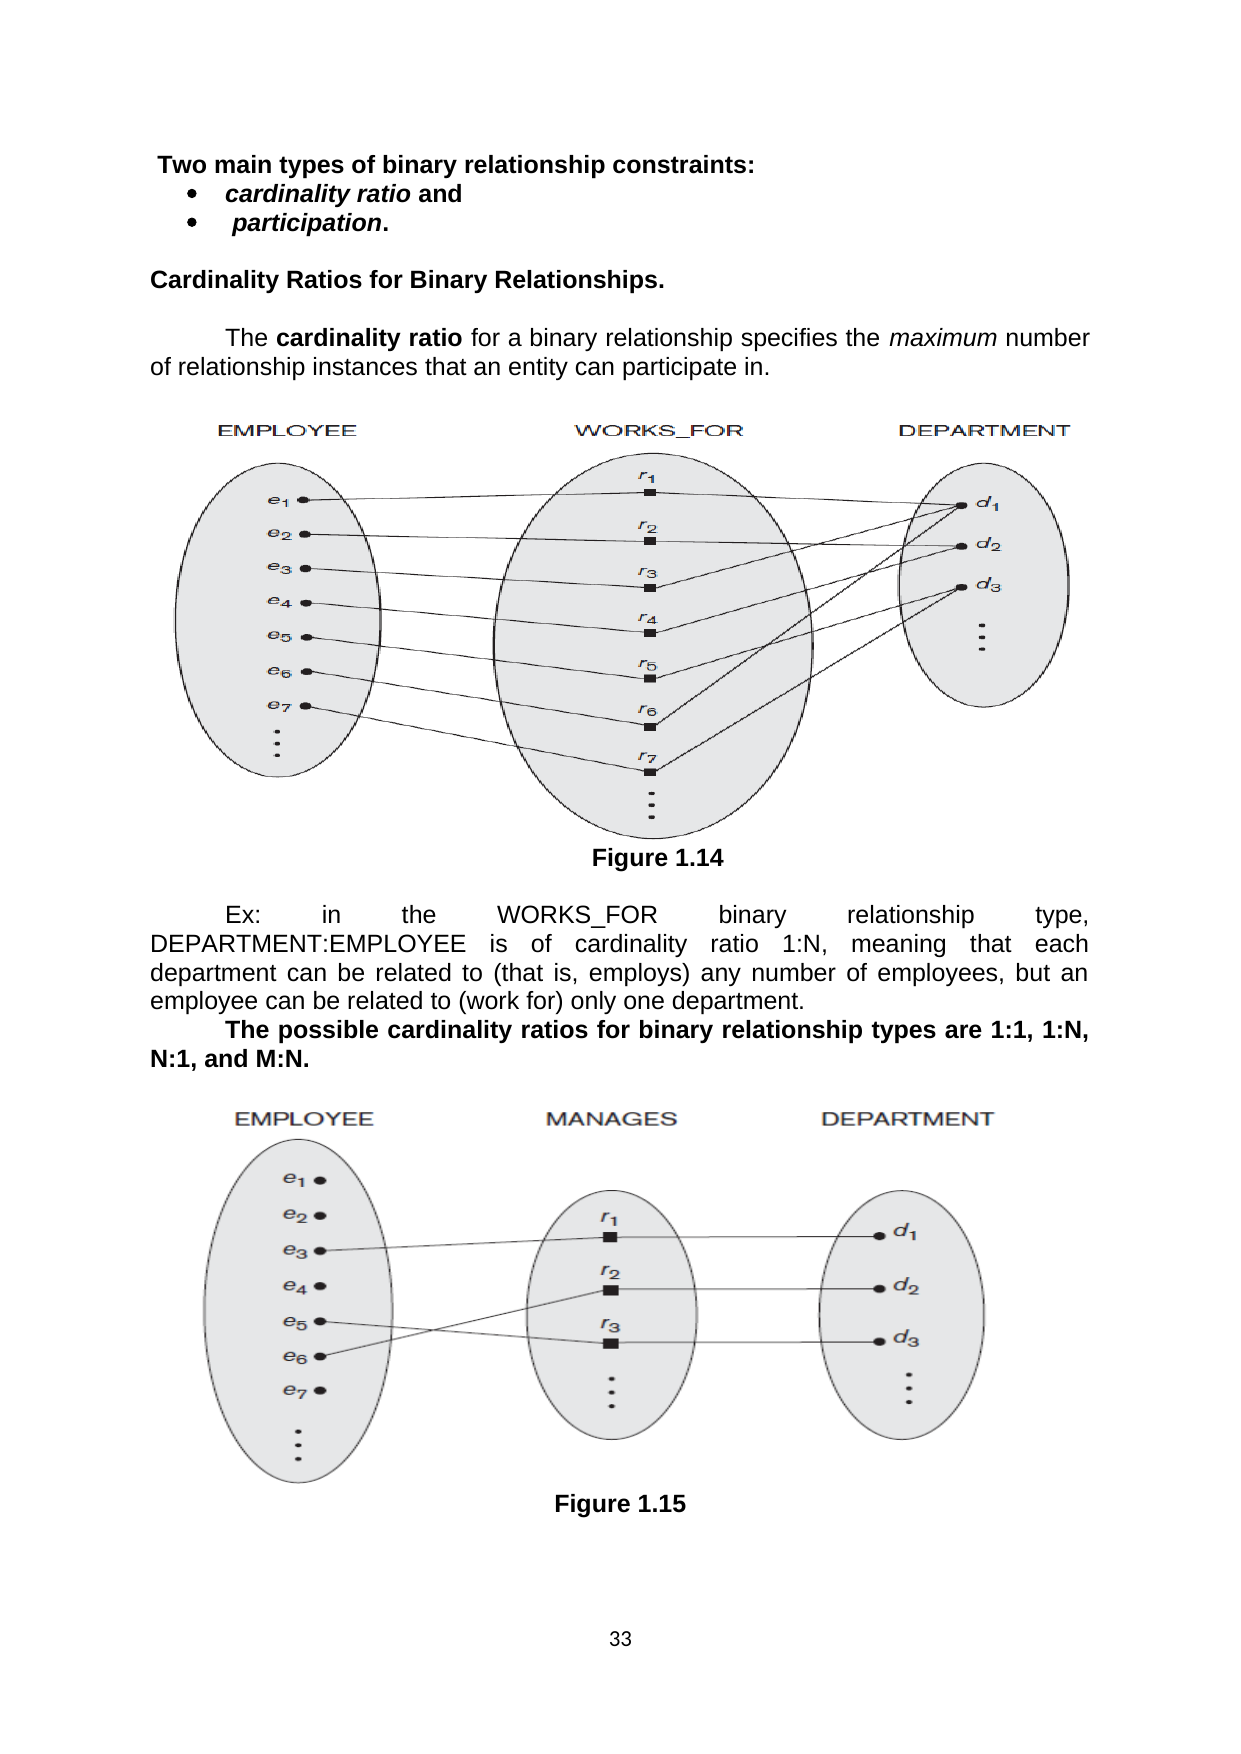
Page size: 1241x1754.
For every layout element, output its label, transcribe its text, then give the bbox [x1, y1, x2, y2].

text Ex: in the WORKS_FOR binary relationship type, DEPARTMENT:EMPLOYEE is of cardinality ratio 1:N, meaning that each department can be related to (that is, employs) any number of employees, but an employee can be related to (work for) only one department. [150, 900, 1090, 1015]
text Figure 1.14 [150, 843, 1090, 871]
text Cardinality Ratios for Binary Relationships. [150, 265, 1090, 294]
text The possible cardinality ratios for binary relationship types are 1:1, 1:N, N:1, and M:N. [150, 1015, 1090, 1073]
picture [150, 1101, 1016, 1489]
text Figure 1.15 [150, 1489, 1090, 1518]
list participation. [187, 208, 1090, 236]
picture [150, 408, 1089, 843]
text Two main types of binary relationship constraints: [150, 150, 1090, 179]
text The cardinality ratio for a binary relationship specifies the maximum number of relationship instances that an entity can participate in. [150, 323, 1090, 380]
list cardinality ratio and [187, 179, 1090, 208]
